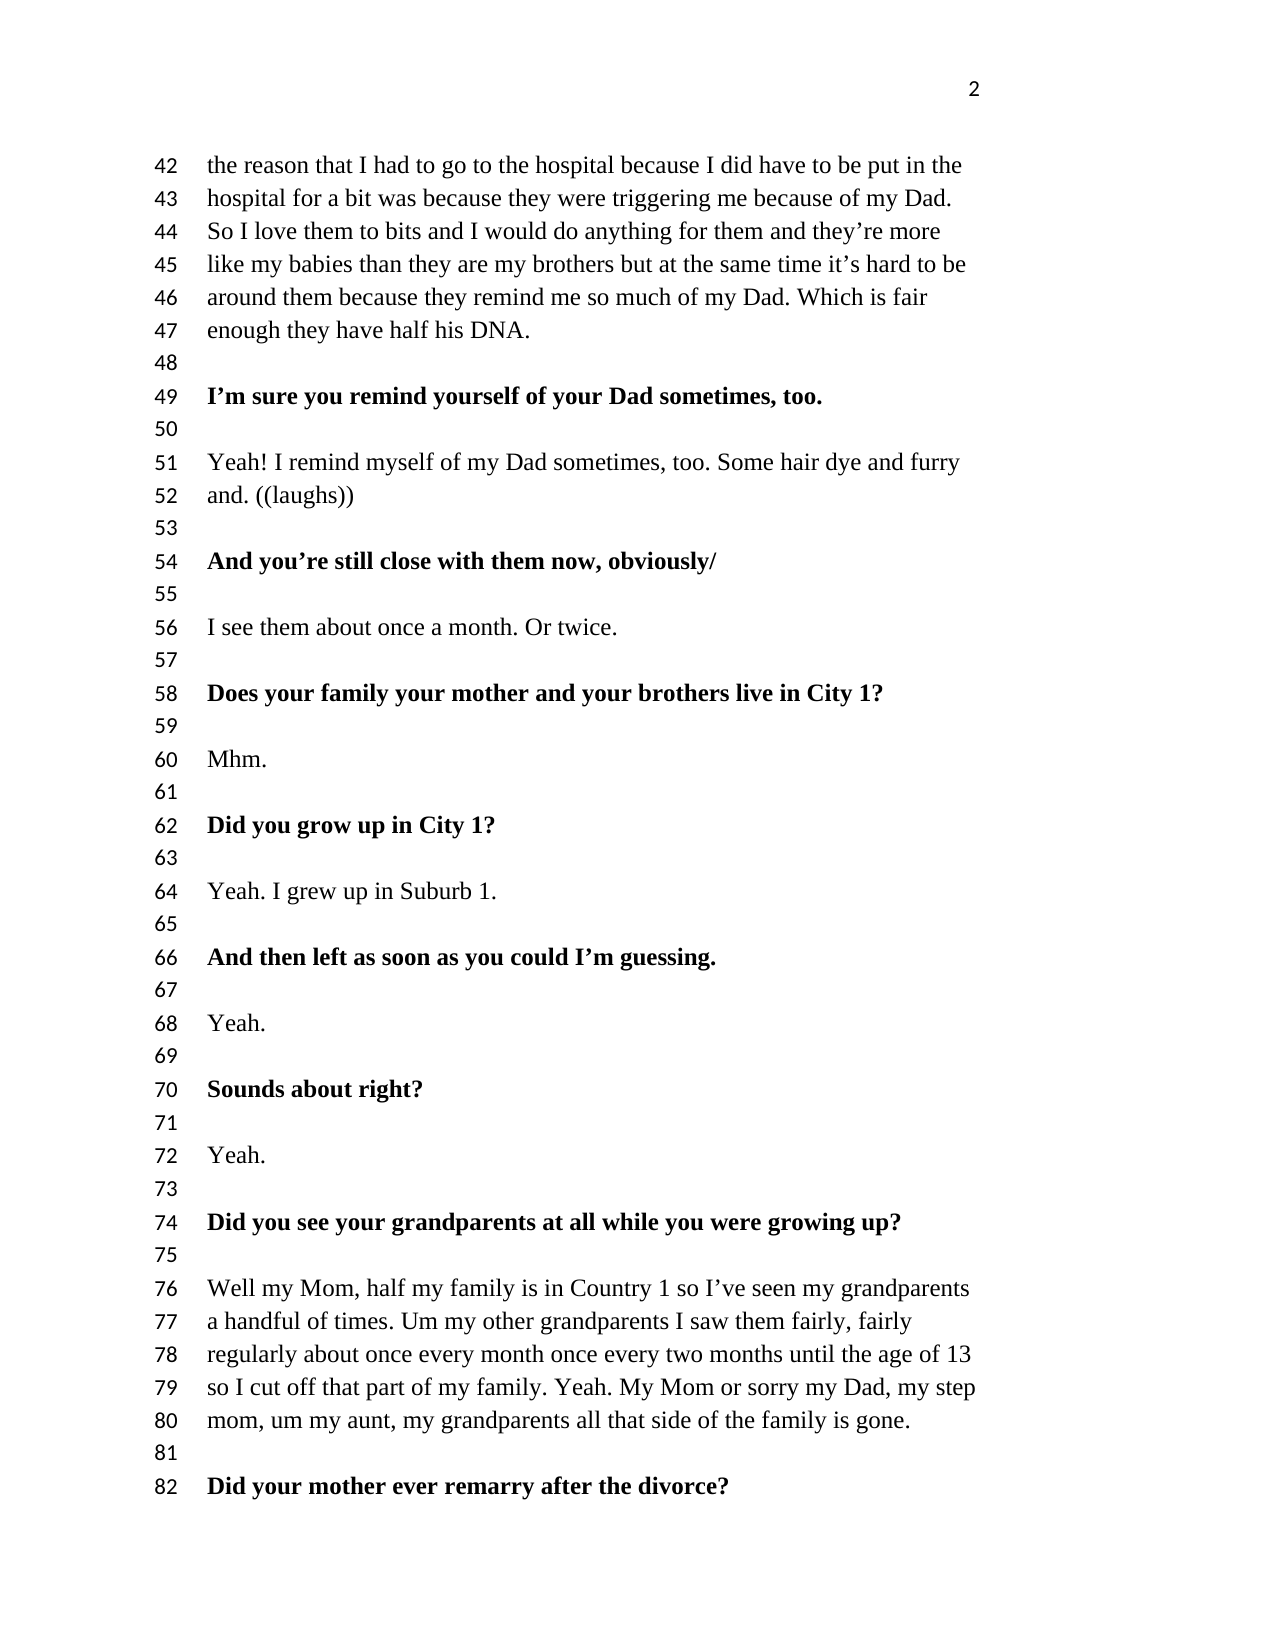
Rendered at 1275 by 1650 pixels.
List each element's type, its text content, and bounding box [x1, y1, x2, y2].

text Did you grow up in City 1? [207, 810, 980, 839]
text Did you see your grandparents at all while you were growing up? [207, 1207, 980, 1235]
text Sounds about right? [207, 1074, 980, 1103]
text Yeah. [207, 1008, 980, 1037]
text I see them about once a month. Or twice. [207, 612, 980, 641]
text Did your mother ever remarry after the divorce? [207, 1471, 980, 1499]
text And you’re still close with them now, obviously/ [207, 546, 980, 575]
text I’m sure you remind yourself of your Dad sometimes, too. [207, 381, 980, 410]
text Well my Mom, half my family is in Country 1 so I’ve seen my grandparents a handful of times. Um my other grandparents I saw them fairly, fairly regularly about once every month once every two months until the age of 13 so I cut off that part of my family. Yeah. My Mom or sorry my Dad, my step mom, um my aunt, my grandparents all that side of the family is gone. [207, 1273, 980, 1433]
text And then left as soon as you could I’m guessing. [207, 942, 980, 971]
text Yeah! I remind myself of my Dad sometimes, too. Some hair dye and furry and. ((laughs)) [207, 447, 980, 509]
text Mhm. [207, 744, 980, 773]
text Yeah. [207, 1141, 980, 1169]
text Yeah. I grew up in Suburb 1. [207, 876, 980, 905]
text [207, 150, 980, 344]
text Does your family your mother and your brothers live in City 1? [207, 678, 980, 707]
